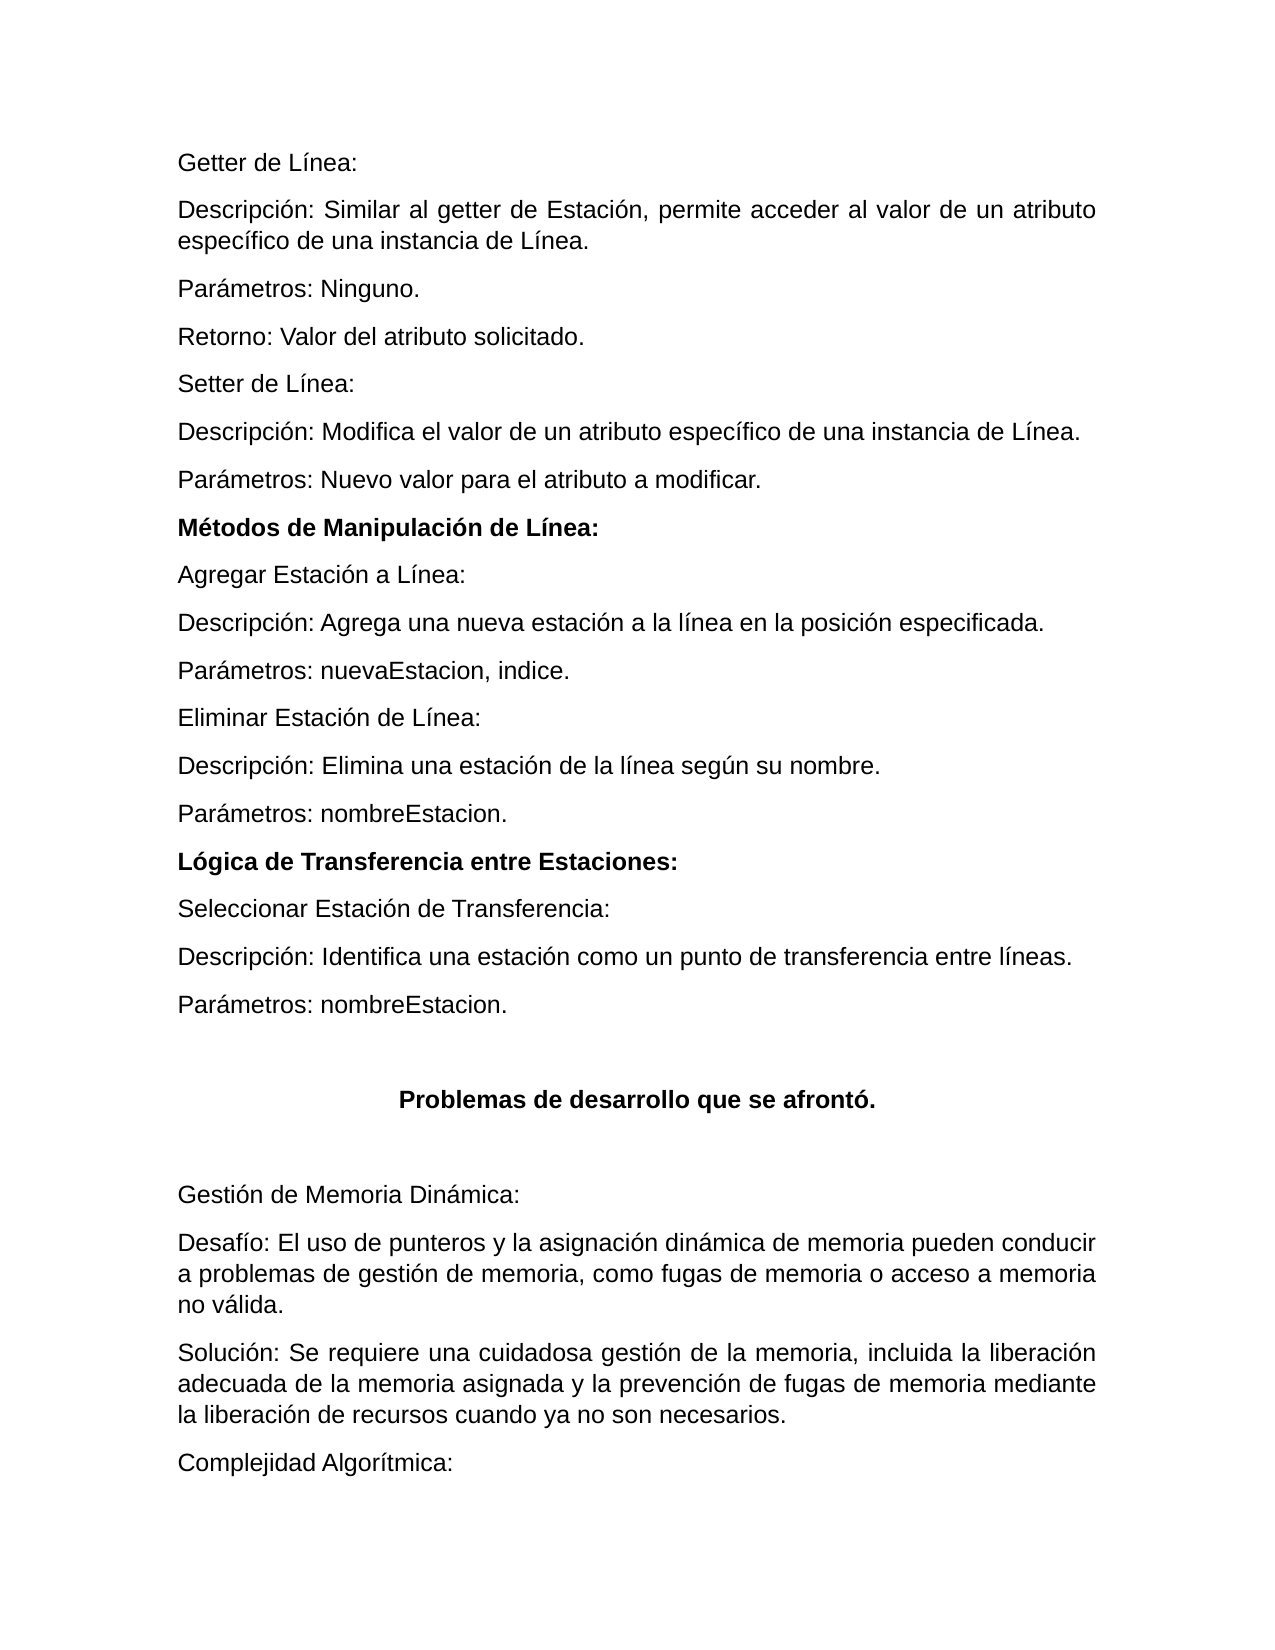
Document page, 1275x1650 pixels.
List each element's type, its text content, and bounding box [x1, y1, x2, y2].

text Retorno: Valor del atributo solicitado. [177, 322, 1098, 351]
text Seleccionar Estación de Transferencia: [177, 894, 1098, 923]
text Descripción: Elimina una estación de la línea según su nombre. [177, 751, 1098, 780]
text Parámetros: nombreEstacion. [177, 799, 1098, 828]
text Complejidad Algorítmica: [177, 1448, 1098, 1477]
text Descripción: Modifica el valor de un atributo específico de una instancia de Línea. [177, 417, 1098, 446]
text Parámetros: Ninguno. [177, 274, 1098, 303]
text Getter de Línea: [177, 148, 1098, 176]
text Descripción: Identifica una estación como un punto de transferencia entre líneas. [177, 942, 1098, 971]
text Parámetros: nuevaEstacion, indice. [177, 656, 1098, 684]
text Solución: Se requiere una cuidadosa gestión de la memoria, incluida la liberación adecuada de la memoria asignada y la prevención de fugas de memoria mediante la liberación de recursos cuando ya no son necesarios. [177, 1338, 1098, 1429]
text Descripción: Agrega una nueva estación a la línea en la posición especificada. [177, 608, 1098, 637]
text Eliminar Estación de Línea: [177, 703, 1098, 732]
text Problemas de desarrollo que se afrontó. [177, 1085, 1098, 1114]
text Parámetros: Nuevo valor para el atributo a modificar. [177, 465, 1098, 494]
text Parámetros: nombreEstacion. [177, 990, 1098, 1018]
text Lógica de Transferencia entre Estaciones: [177, 847, 1098, 875]
text Gestión de Memoria Dinámica: [177, 1181, 1098, 1209]
text Descripción: Similar al getter de Estación, permite acceder al valor de un atributo específico de una instancia de Línea. [177, 195, 1098, 255]
text Setter de Línea: [177, 369, 1098, 398]
text Agregar Estación a Línea: [177, 560, 1098, 589]
text Métodos de Manipulación de Línea: [177, 513, 1098, 541]
text Desafío: El uso de punteros y la asignación dinámica de memoria pueden conducir a problemas de gestión de memoria, como fugas de memoria o acceso a memoria no válida. [177, 1228, 1098, 1319]
